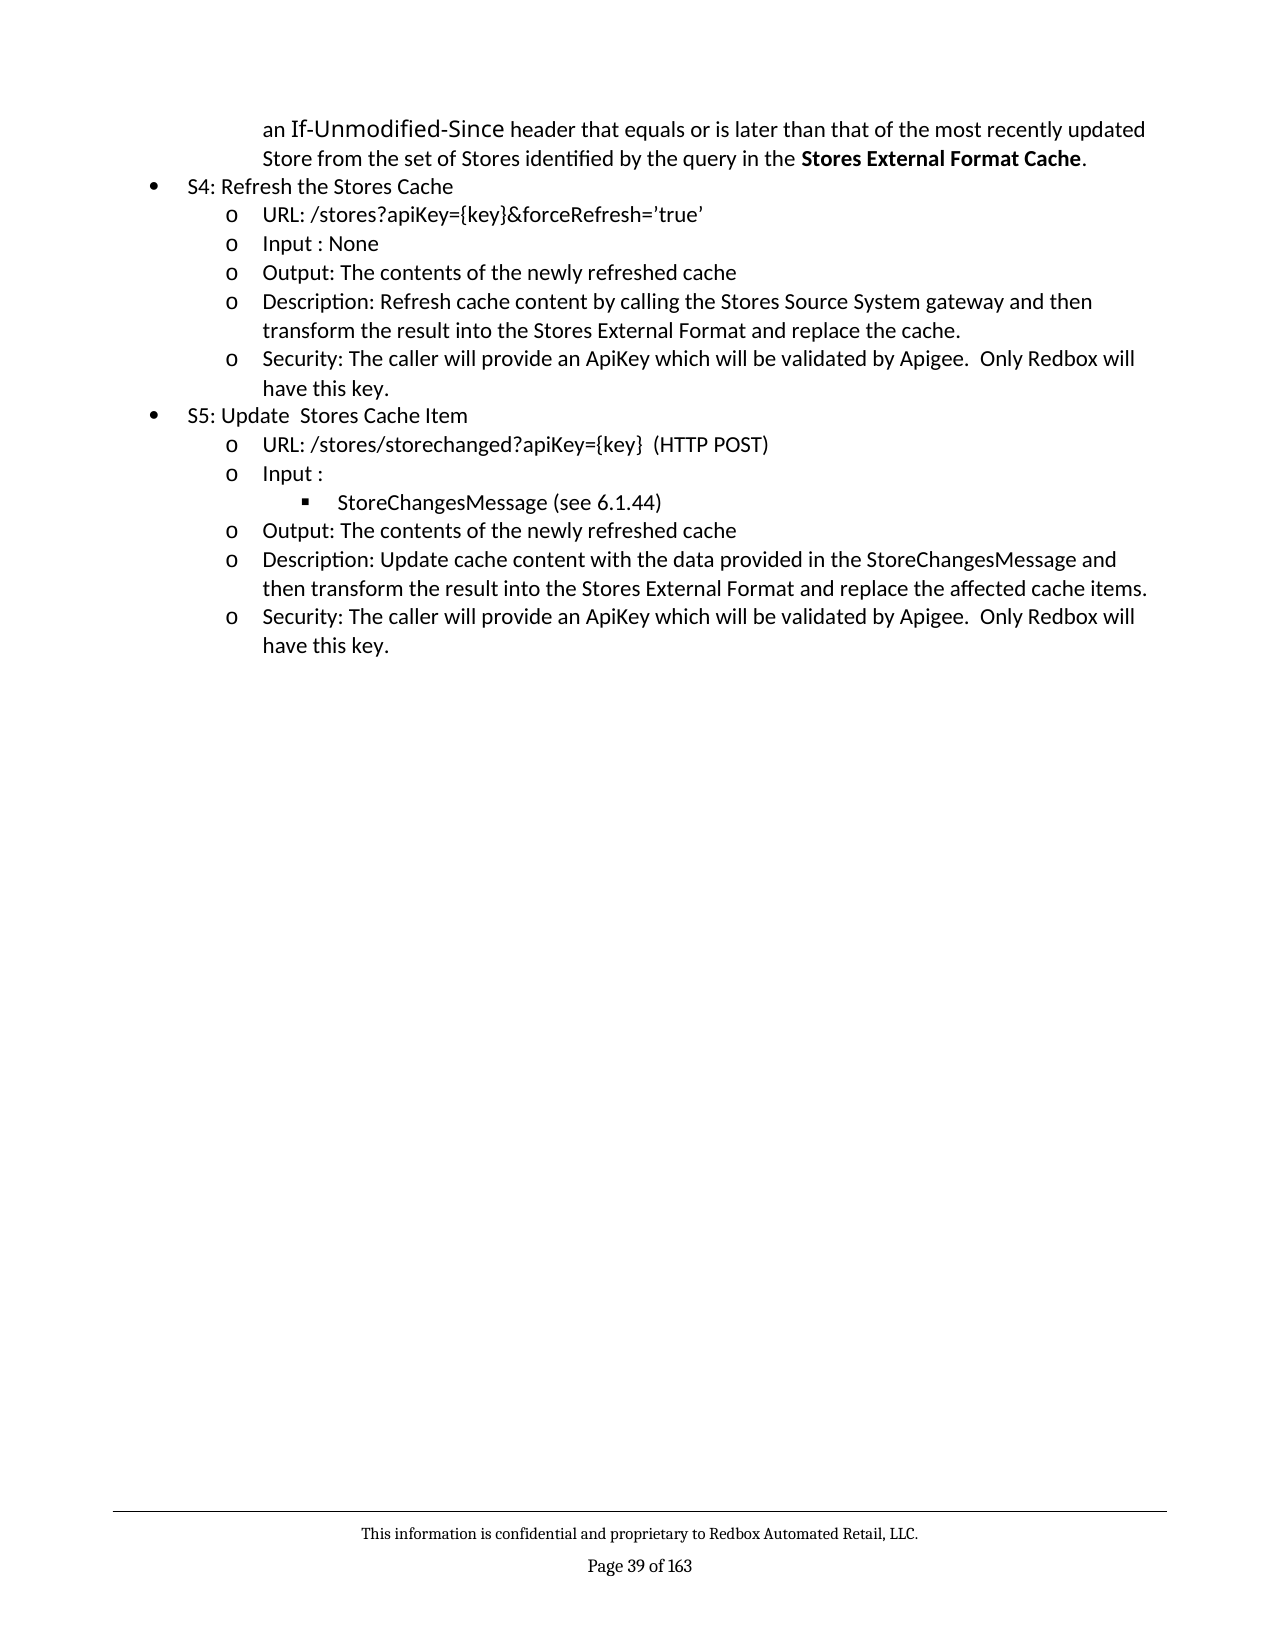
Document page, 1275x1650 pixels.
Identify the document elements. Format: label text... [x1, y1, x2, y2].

list S4: Refresh the Stores Cache [150, 172, 1162, 200]
list URL: /stores/storechanged?apiKey={key} (HTTP POST) [225, 430, 1162, 459]
list S5: Update Stores Cache Item [150, 402, 1162, 430]
list Input : [225, 459, 1162, 488]
list Description: Update cache content with the data provided in the StoreChangesMessage and then transform the result into the Stores External Format and replace the affected cache items. [225, 545, 1162, 602]
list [225, 112, 1162, 172]
list Description: Refresh cache content by calling the Stores Source System gateway and then transform the result into the Stores External Format and replace the cache. [225, 287, 1162, 344]
list StoreChangesMessage (see 6.1.44) [300, 488, 1162, 516]
list Input : None [225, 229, 1162, 258]
list Security: The caller will provide an ApiKey which will be validated by Apigee. Only Redbox will have this key. [225, 344, 1162, 402]
list Output: The contents of the newly refreshed cache [225, 516, 1162, 545]
list Security: The caller will provide an ApiKey which will be validated by Apigee. Only Redbox will have this key. [225, 602, 1162, 659]
list Output: The contents of the newly refreshed cache [225, 258, 1162, 287]
list URL: /stores?apiKey={key}&forceRefresh=’true’ [225, 200, 1162, 229]
